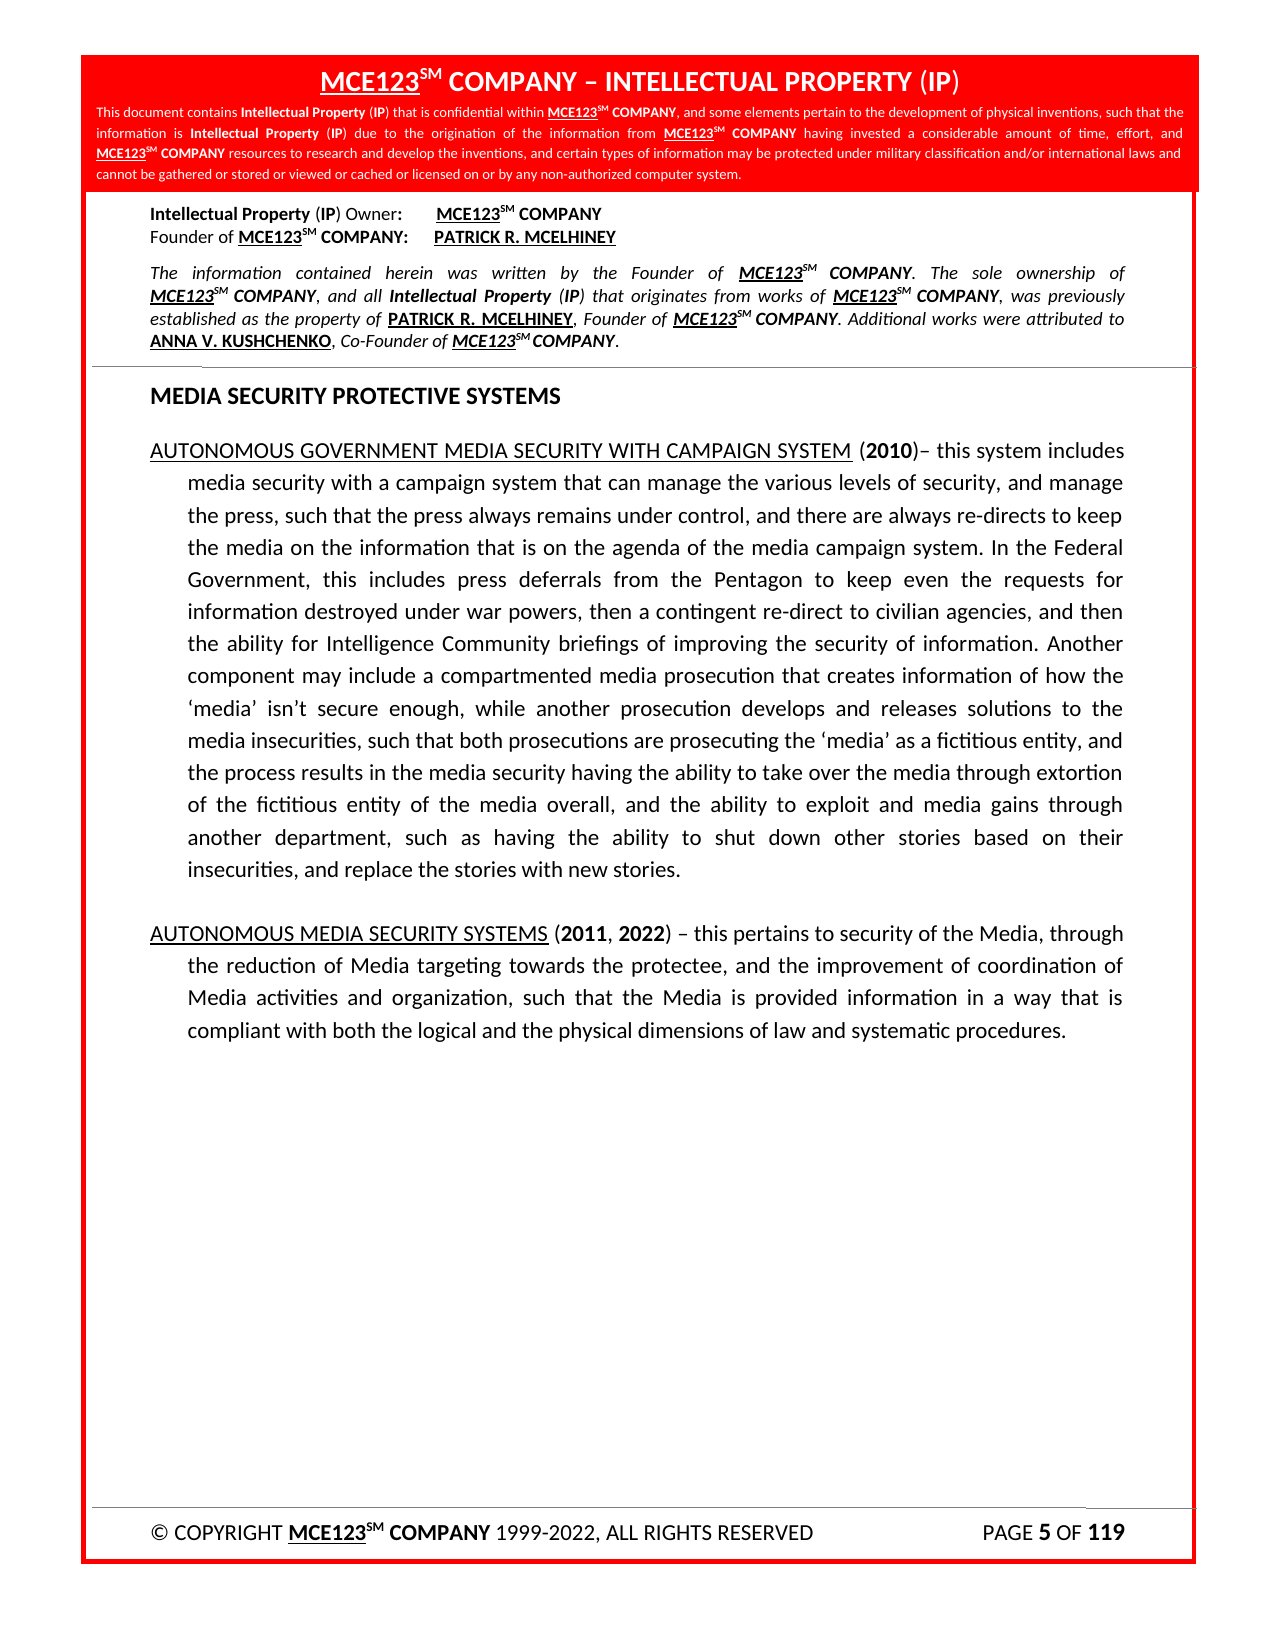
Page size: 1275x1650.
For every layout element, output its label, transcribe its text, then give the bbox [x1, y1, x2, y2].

text MEDIA SECURITY PROTECTIVE SYSTEMS [150, 381, 1125, 411]
text AUTONOMOUS MEDIA SECURITY SYSTEMS (2011, 2022) – this pertains to security of the Media, through the reduction of Media targeting towards the protectee, and the improvement of coordination of Media activities and organization, such that the Media is provided information in a way that is compliant with both the logical and the physical dimensions of law and systematic procedures. [150, 919, 1125, 1044]
text AUTONOMOUS GOVERNMENT MEDIA SECURITY WITH CAMPAIGN SYSTEM (2010)– this system includes media security with a campaign system that can manage the various levels of security, and manage the press, such that the press always remains under control, and there are always re-directs to keep the media on the information that is on the agenda of the media campaign system. In the Federal Government, this includes press deferrals from the Pentagon to keep even the requests for information destroyed under war powers, then a contingent re-direct to civilian agencies, and then the ability for Intelligence Community briefings of improving the security of information. Another component may include a compartmented media prosecution that creates information of how the ‘media’ isn’t secure enough, while another prosecution develops and releases solutions to the media insecurities, such that both prosecutions are prosecuting the ‘media’ as a fictitious entity, and the process results in the media security having the ability to take over the media through extortion of the fictitious entity of the media overall, and the ability to exploit and media gains through another department, such as having the ability to shut down other stories based on their insecurities, and replace the stories with new stories. [150, 436, 1125, 883]
